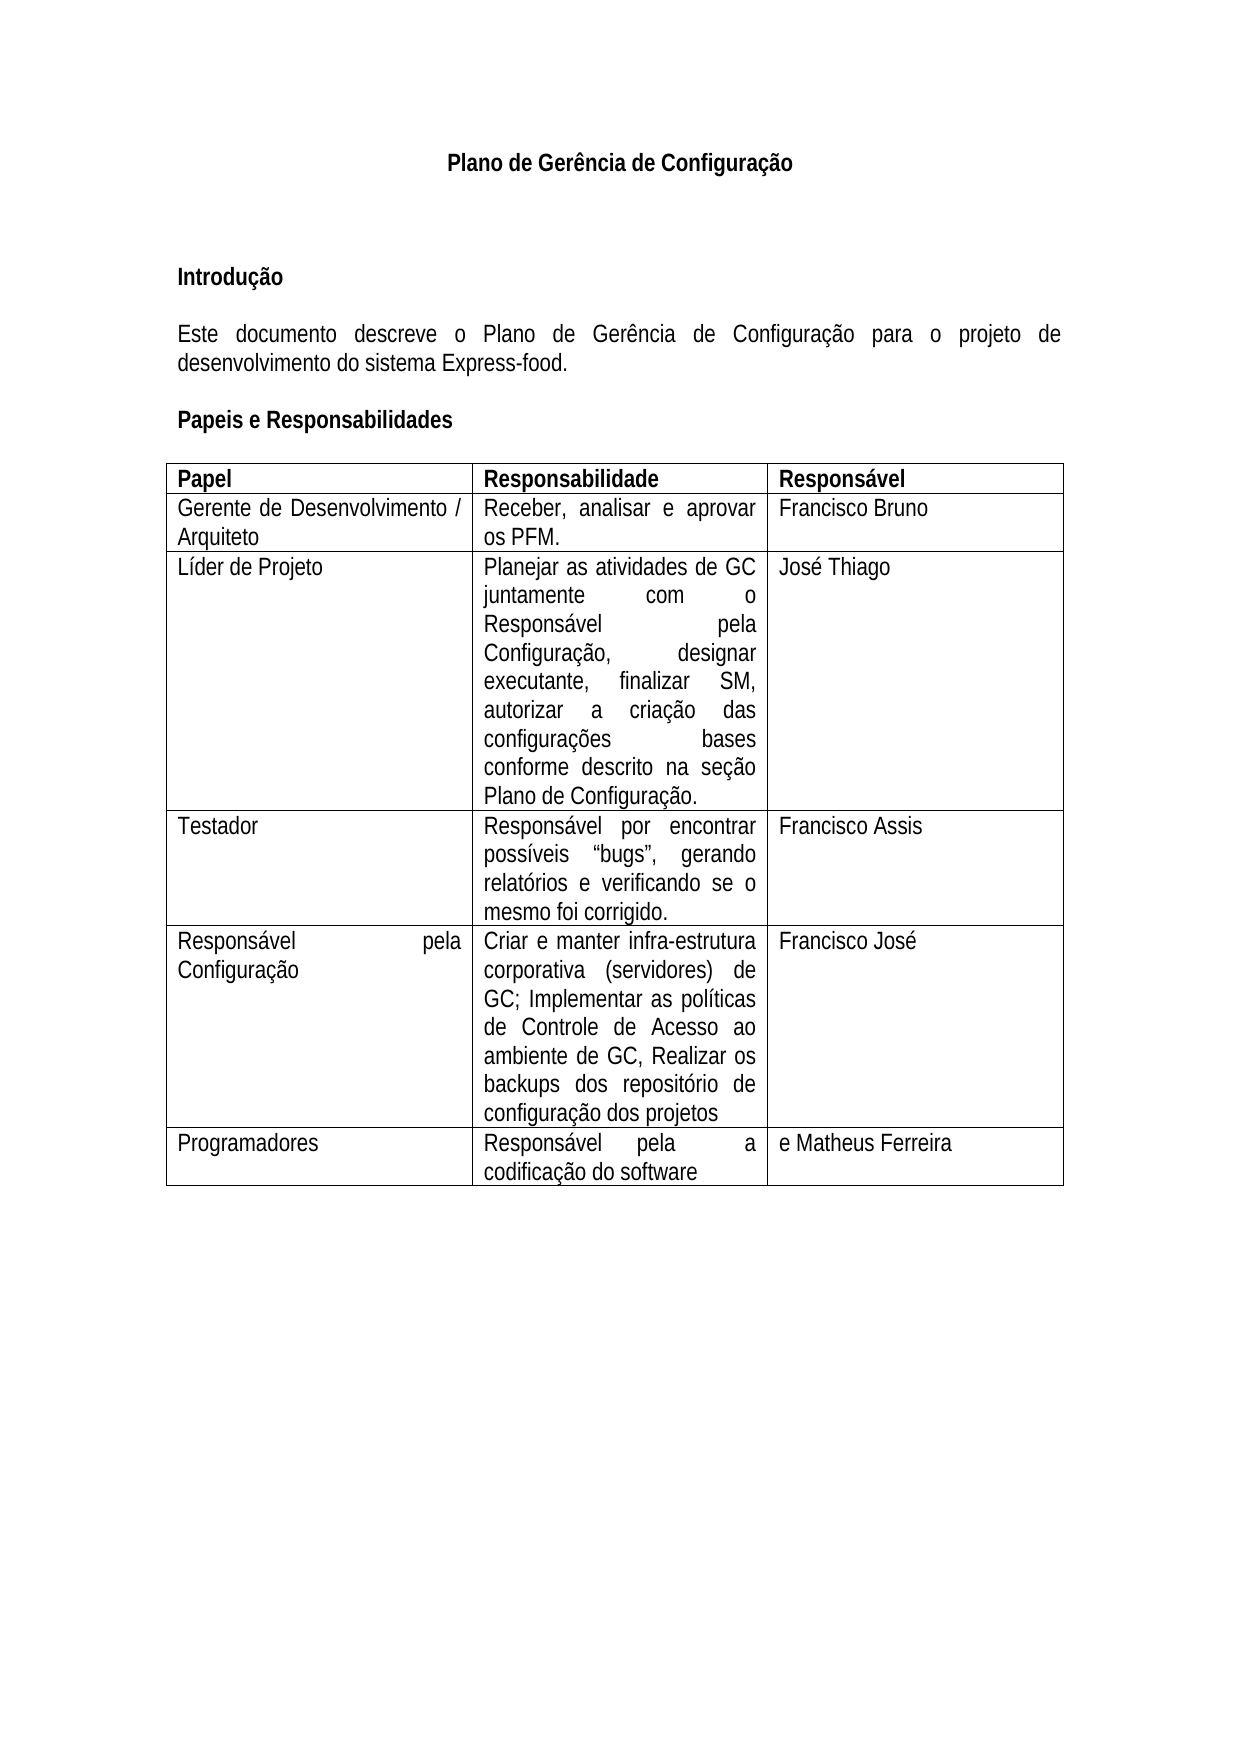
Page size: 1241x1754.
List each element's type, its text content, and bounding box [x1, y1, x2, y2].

text Papeis e Responsabilidades [177, 405, 1063, 434]
table_cell Testador [167, 811, 472, 925]
text Este documento descreve o Plano de Gerência de Configuração para o projeto de desenvolvimento do sistema Express-food. [177, 319, 1063, 377]
table_cell Responsável pela a codificação do software [473, 1128, 767, 1185]
table_cell Receber, analisar e aprovar os PFM. [473, 494, 767, 551]
table_cell e Matheus Ferreira [768, 1128, 1063, 1185]
table_cell Responsável pela Configuração [167, 926, 472, 1127]
table_header Responsável [768, 464, 1063, 492]
table_header Papel [167, 464, 472, 492]
table_cell Programadores [167, 1128, 472, 1185]
text Introdução [177, 262, 1063, 291]
table_cell Responsável por encontrar possíveis “bugs”, gerando relatórios e verificando se o mesmo foi corrigido. [473, 811, 767, 925]
table_cell Francisco José [768, 926, 1063, 1127]
table_cell Criar e manter infra-estrutura corporativa (servidores) de GC; Implementar as políticas de Controle de Acesso ao ambiente de GC, Realizar os backups dos repositório de configuração dos projetos [473, 926, 767, 1127]
text Plano de Gerência de Configuração [177, 148, 1063, 176]
table_cell Planejar as atividades de GC juntamente com o Responsável pela Configuração, designar executante, finalizar SM, autorizar a criação das configurações bases conforme descrito na seção Plano de Configuração. [473, 552, 767, 809]
table_cell Gerente de Desenvolvimento / Arquiteto [167, 494, 472, 551]
table_cell Líder de Projeto [167, 552, 472, 809]
table_cell Francisco Bruno [768, 494, 1063, 551]
table_cell Francisco Assis [768, 811, 1063, 925]
table_cell José Thiago [768, 552, 1063, 809]
table_header Responsabilidade [473, 464, 767, 492]
